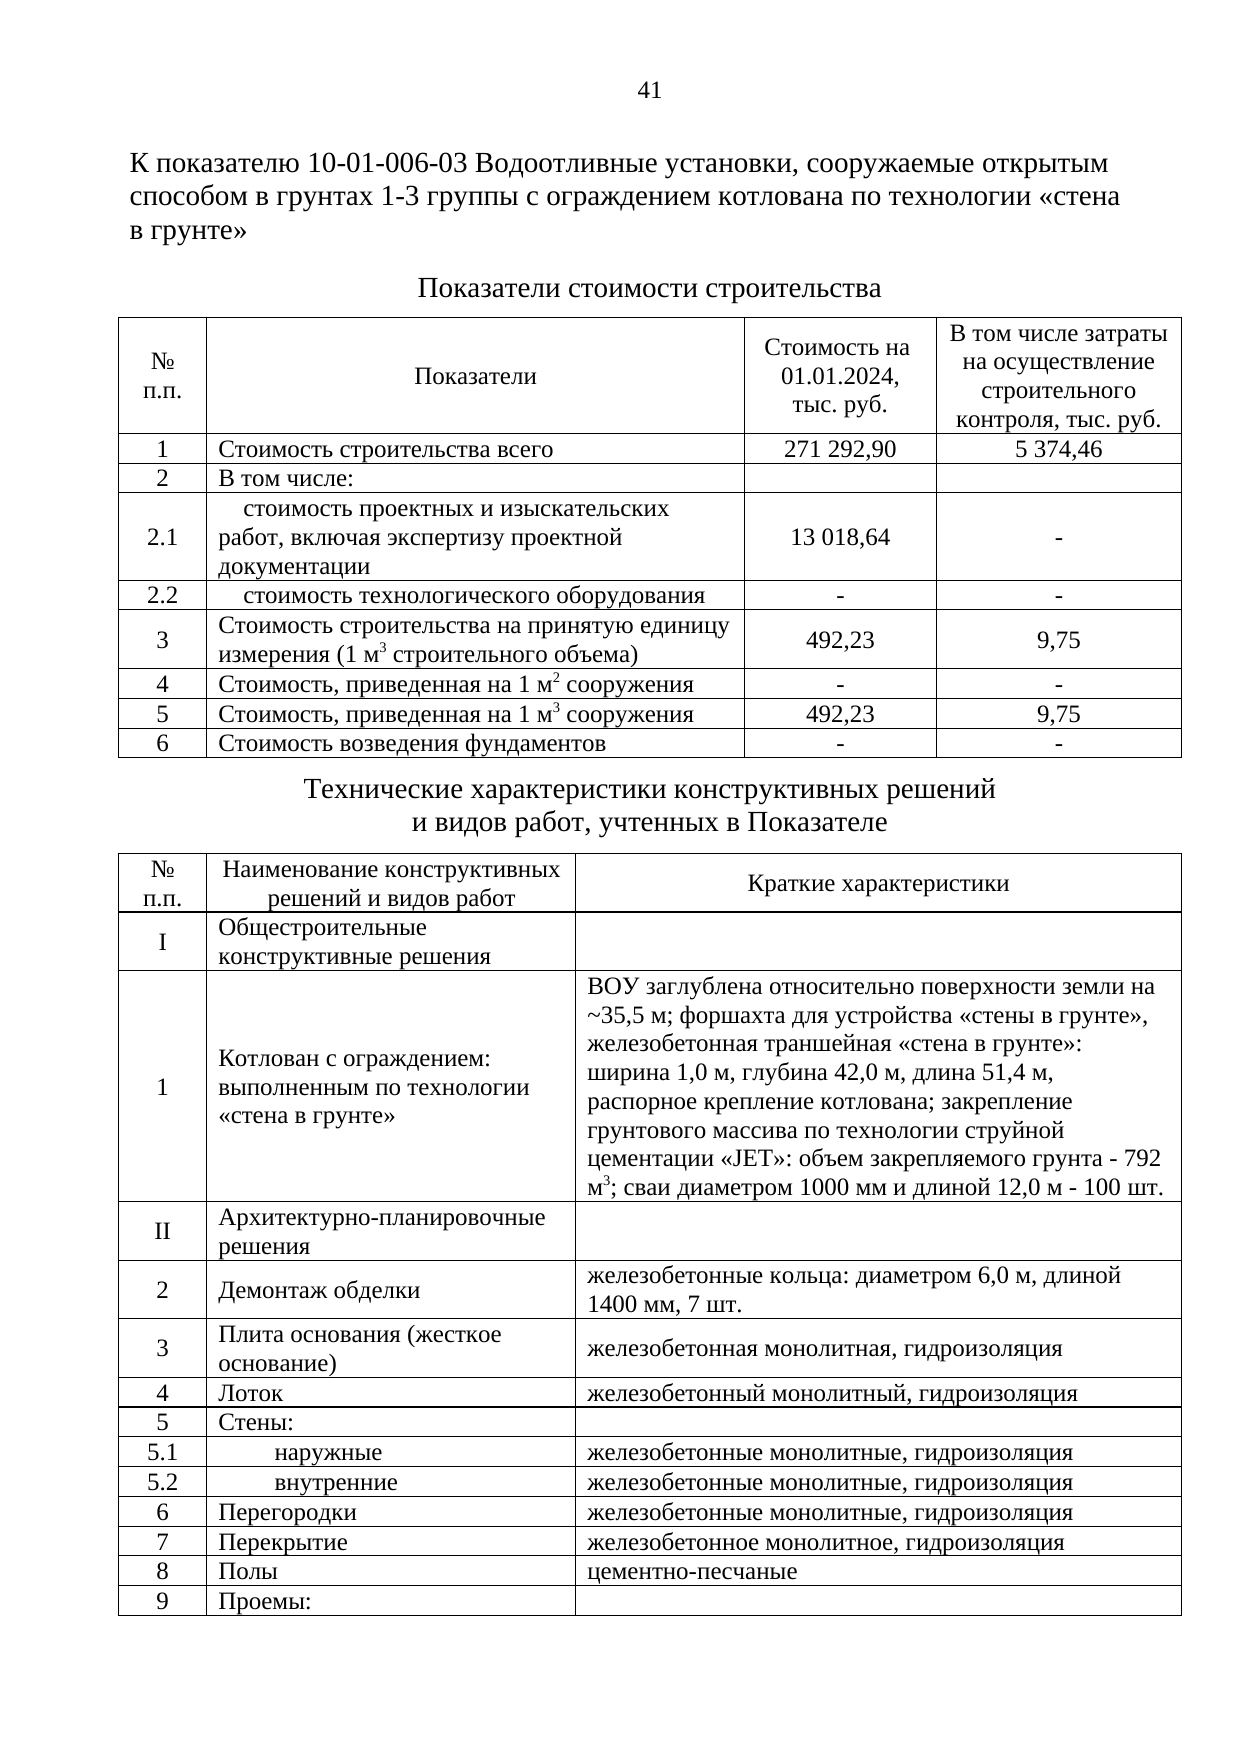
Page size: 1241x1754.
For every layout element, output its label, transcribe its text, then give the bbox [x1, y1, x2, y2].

table_cell Перекрытие [207, 1527, 575, 1555]
table_cell железобетонные монолитные, гидроизоляция [576, 1497, 1181, 1526]
table_cell Показатели [207, 318, 744, 433]
table_cell Плита основания (жесткое основание) [207, 1319, 575, 1377]
table_cell Проемы: [207, 1586, 575, 1615]
table_cell Стоимость строительства на принятую единицу измерения (1 м3 строительного объема) [207, 610, 744, 668]
table_cell Полы [207, 1556, 575, 1585]
table_cell 5.2 [119, 1467, 206, 1496]
table_cell 9 [119, 1586, 206, 1615]
table_cell Стоимость возведения фундаментов [207, 729, 744, 757]
table_cell стоимость проектных и изыскательских работ, включая экспертизу проектной документации [207, 493, 744, 579]
table_cell стоимость технологического оборудования [207, 581, 744, 609]
table_cell 492,23 [745, 610, 936, 668]
table_cell [576, 1408, 1181, 1436]
table_cell Демонтаж обделки [207, 1261, 575, 1318]
table_cell железобетонное монолитное, гидроизоляция [576, 1527, 1181, 1555]
table_cell 2 [119, 1261, 206, 1318]
table_cell Архитектурно-планировочные решения [207, 1202, 575, 1259]
table_cell цементно-песчаные [576, 1556, 1181, 1585]
table_cell 6 [119, 729, 206, 757]
table_cell 5 [119, 1408, 206, 1436]
table_cell 3 [119, 1319, 206, 1377]
table_cell 9,75 [937, 610, 1181, 668]
table_cell 271 292,90 [745, 434, 936, 462]
table_cell 2.2 [119, 581, 206, 609]
table_cell 2.1 [119, 493, 206, 579]
table_cell 6 [119, 1497, 206, 1526]
table_cell 2 [119, 464, 206, 492]
table_cell ВОУ заглублена относительно поверхности земли на ~35,5 м; форшахта для устройства «стены в грунте», железобетонная траншейная «стена в грунте»: ширина 1,0 м, глубина 42,0 м, длина 51,4 м, распорное крепление котлована; закрепление грунтового массива по технологии струйной цементации «JET»: объем закрепляемого грунта - 792 м3; сваи диаметром 1000 мм и длиной 12,0 м - 100 шт. [576, 971, 1181, 1201]
table_cell 7 [119, 1527, 206, 1555]
table_cell - [937, 669, 1181, 698]
table_cell 13 018,64 [745, 493, 936, 579]
table_cell железобетонная монолитная, гидроизоляция [576, 1319, 1181, 1377]
table_header Краткие характеристики [576, 854, 1181, 911]
table_cell [576, 1202, 1181, 1259]
table_cell 1 [119, 971, 206, 1201]
table_cell В том числе: [207, 464, 744, 492]
table_cell Показатели стоимости строительства [118, 258, 1181, 317]
table_cell 1 [119, 434, 206, 462]
table_cell Стоимость строительства всего [207, 434, 744, 462]
table_cell Технические характеристики конструктивных решений и видов работ, учтенных в Показателе [118, 758, 1181, 850]
table_cell [576, 913, 1181, 970]
table_cell 492,23 [745, 699, 936, 727]
table_cell железобетонные монолитные, гидроизоляция [576, 1467, 1181, 1496]
table_cell 3 [119, 610, 206, 668]
table_cell Общестроительные конструктивные решения [207, 913, 575, 970]
table_cell 9,75 [937, 699, 1181, 727]
table_cell Стоимость, приведенная на 1 м3 сооружения [207, 699, 744, 727]
table_cell - [937, 581, 1181, 609]
table_cell 5.1 [119, 1437, 206, 1466]
table_cell - [937, 493, 1181, 579]
table_cell 8 [119, 1556, 206, 1585]
table_cell Перегородки [207, 1497, 575, 1526]
table_cell Стены: [207, 1408, 575, 1436]
table_cell Лоток [207, 1378, 575, 1406]
table_header К показателю 10-01-006-03 Водоотливные установки, сооружаемые открытым способом в грунтах 1-3 группы с ограждением котлована по технологии «стена в грунте» [118, 133, 1181, 258]
table_cell железобетонные монолитные, гидроизоляция [576, 1437, 1181, 1466]
table_cell железобетонные кольца: диаметром 6,0 м, длиной 1400 мм, 7 шт. [576, 1261, 1181, 1318]
table_header № п.п. [119, 854, 206, 911]
table_cell - [745, 581, 936, 609]
table_cell I [119, 913, 206, 970]
table_cell Котлован с ограждением: выполненным по технологии «стена в грунте» [207, 971, 575, 1201]
table_header Наименование конструктивных решений и видов работ [207, 854, 575, 911]
table_cell № п.п. [119, 318, 206, 433]
table_cell - [745, 729, 936, 757]
table_cell Стоимость на 01.01.2024, тыс. руб. [745, 318, 936, 433]
table_cell - [937, 729, 1181, 757]
table_cell - [745, 669, 936, 698]
table_cell В том числе затраты на осуществление строительного контроля, тыс. руб. [937, 318, 1181, 433]
table_cell 5 [119, 699, 206, 727]
table_cell внутренние [207, 1467, 575, 1496]
table_cell 4 [119, 1378, 206, 1406]
table_cell [937, 464, 1181, 492]
table_cell наружные [207, 1437, 575, 1466]
table_cell [576, 1586, 1181, 1615]
table_cell Стоимость, приведенная на 1 м2 сооружения [207, 669, 744, 698]
table_cell 5 374,46 [937, 434, 1181, 462]
table_cell железобетонный монолитный, гидроизоляция [576, 1378, 1181, 1406]
table_cell II [119, 1202, 206, 1259]
table_cell 4 [119, 669, 206, 698]
table_cell [745, 464, 936, 492]
